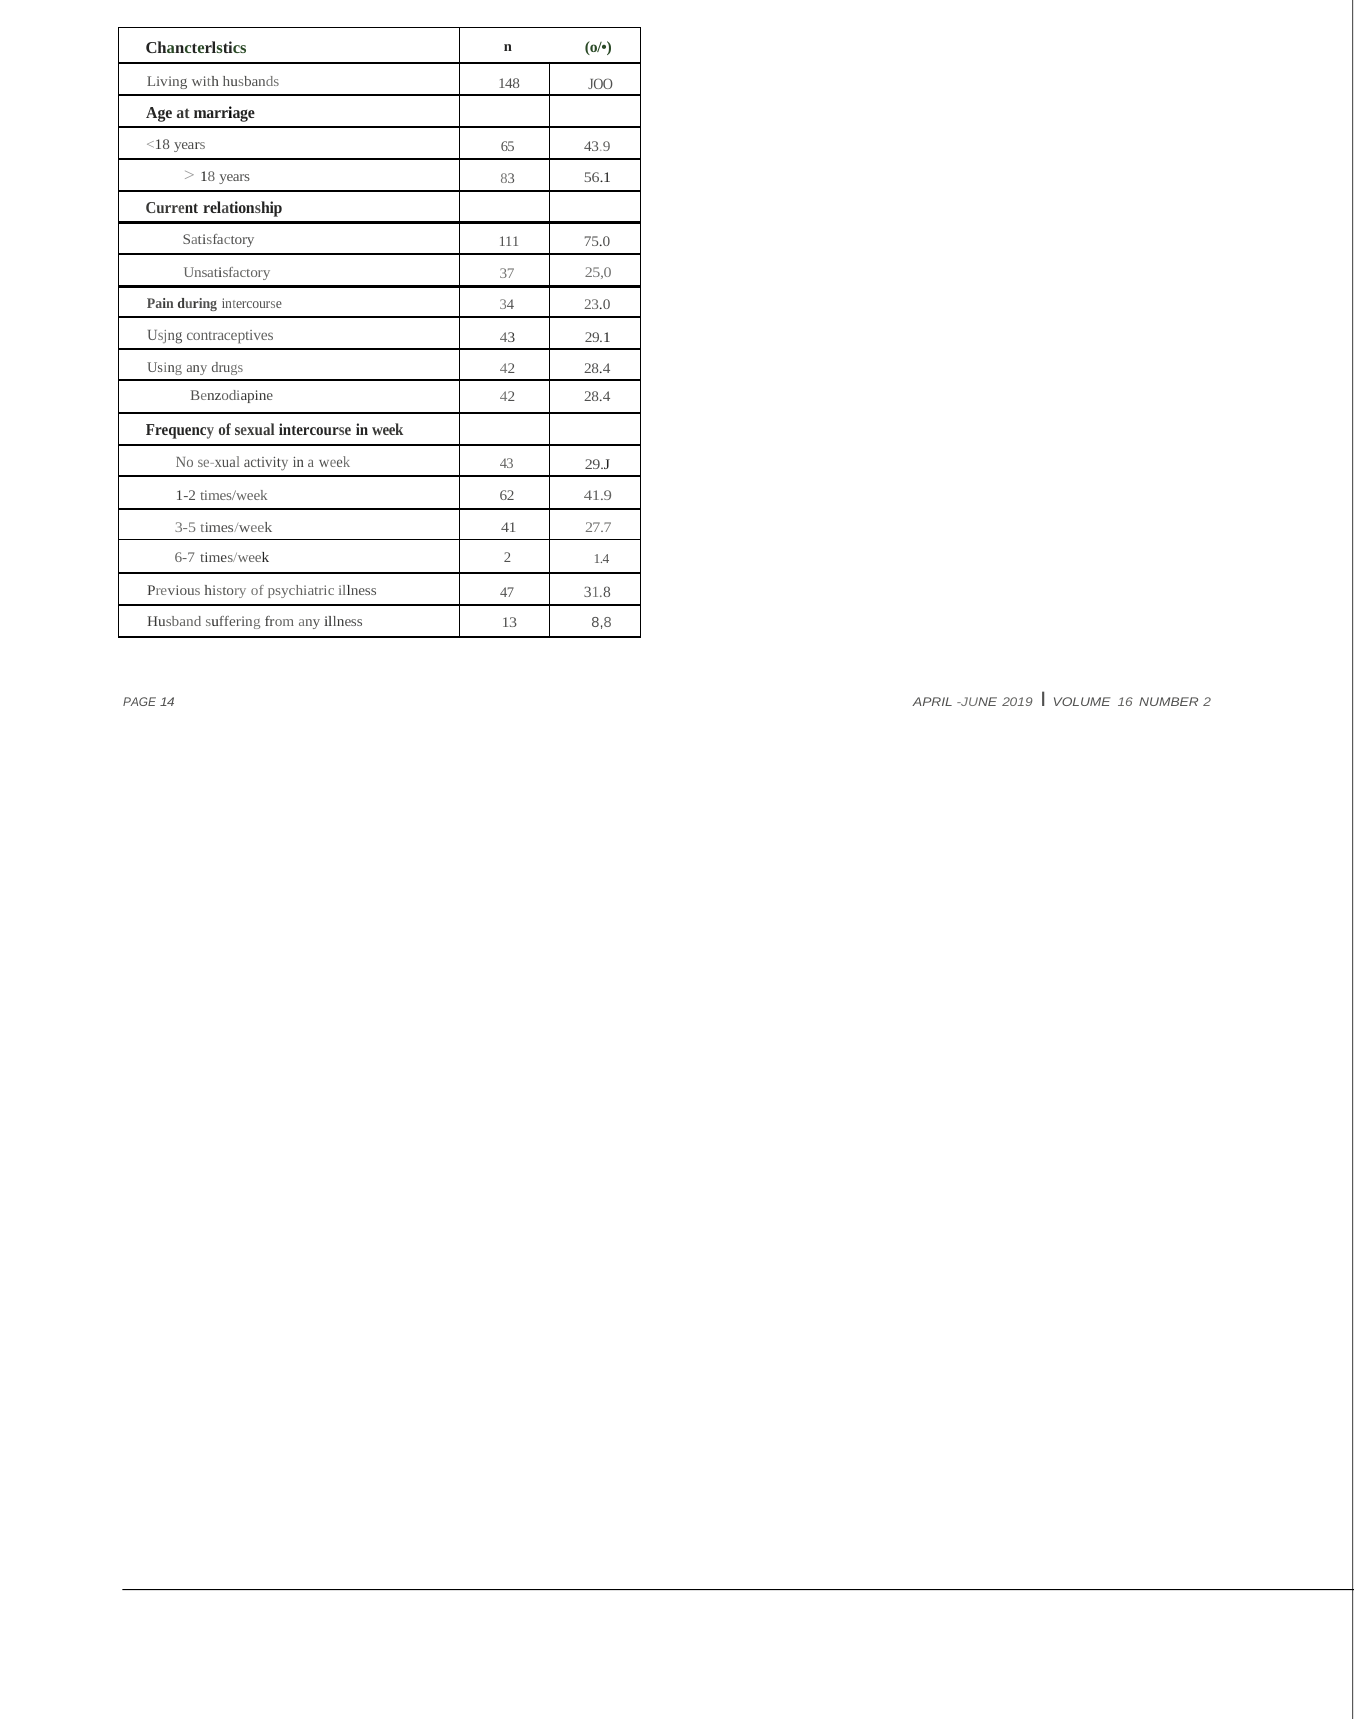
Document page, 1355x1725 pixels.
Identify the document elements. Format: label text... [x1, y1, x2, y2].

table_cell Current relationship [119, 192, 459, 221]
table_cell 41.9 [550, 477, 640, 508]
table_cell Usjng contraceptives [119, 318, 459, 348]
table_cell 43.9 [550, 128, 640, 157]
table_cell 23.0 [550, 288, 640, 316]
table_cell [460, 96, 549, 126]
table_cell 42 [460, 350, 549, 379]
table_cell Frequency of sexual intercourse in week [119, 414, 459, 444]
table_cell 1.4 [550, 540, 640, 572]
table_cell [550, 192, 640, 221]
table_cell 41 [460, 510, 549, 539]
table_cell 27.7 [550, 510, 640, 539]
table_cell Using any drugs [119, 350, 459, 379]
table_cell Satisfactory [119, 224, 459, 252]
table_cell 148 [460, 64, 549, 93]
table_cell 111 [460, 224, 549, 252]
table_cell [460, 414, 549, 444]
text PAGE 14 APRIL -JUNE 2019 I VOLUME 16 NUMBER 2 [123, 687, 1227, 711]
table_cell 31.8 [550, 574, 640, 604]
table_cell 6-7 times/week [119, 540, 459, 572]
table_header Chancterlstics [119, 28, 459, 62]
table_cell 62 [460, 477, 549, 508]
table_cell Living with husbands [119, 64, 459, 93]
table_cell > 18 years [119, 160, 459, 189]
table_cell 13 [460, 606, 549, 636]
table_cell 43 [460, 318, 549, 348]
table_cell 65 [460, 128, 549, 157]
table_cell 43 [460, 446, 549, 475]
table_cell 1-2 times/week [119, 477, 459, 508]
table_cell 56.1 [550, 160, 640, 189]
table_cell 42 [460, 381, 549, 412]
table_cell [550, 96, 640, 126]
table_cell Pain during intercourse [119, 288, 459, 316]
table_cell 28.4 [550, 350, 640, 379]
table_cell 29.1 [550, 318, 640, 348]
table_cell Husband suffering from any illness [119, 606, 459, 636]
table_cell No se-xual activity in a week [119, 446, 459, 475]
table_cell 47 [460, 574, 549, 604]
table_cell Unsatisfactory [119, 255, 459, 285]
table_cell Age at marriage [119, 96, 459, 126]
table_cell 3-5 times/week [119, 510, 459, 539]
table_cell 37 [460, 255, 549, 285]
table_cell Benzodiapine [119, 381, 459, 412]
table_cell 2 [460, 540, 549, 572]
table_cell Previous history of psychiatric illness [119, 574, 459, 604]
table_cell 25,0 [550, 255, 640, 285]
table_cell 83 [460, 160, 549, 189]
table_cell 75.0 [550, 224, 640, 252]
table_cell JOO [550, 64, 640, 93]
table_cell 29.J [550, 446, 640, 475]
table_cell <18 years [119, 128, 459, 157]
table_cell 28.4 [550, 381, 640, 412]
table_cell [460, 192, 549, 221]
table_cell 34 [460, 288, 549, 316]
table_header n (o/•) [460, 28, 640, 62]
table_cell [550, 414, 640, 444]
table_cell 8,8 [550, 606, 640, 636]
